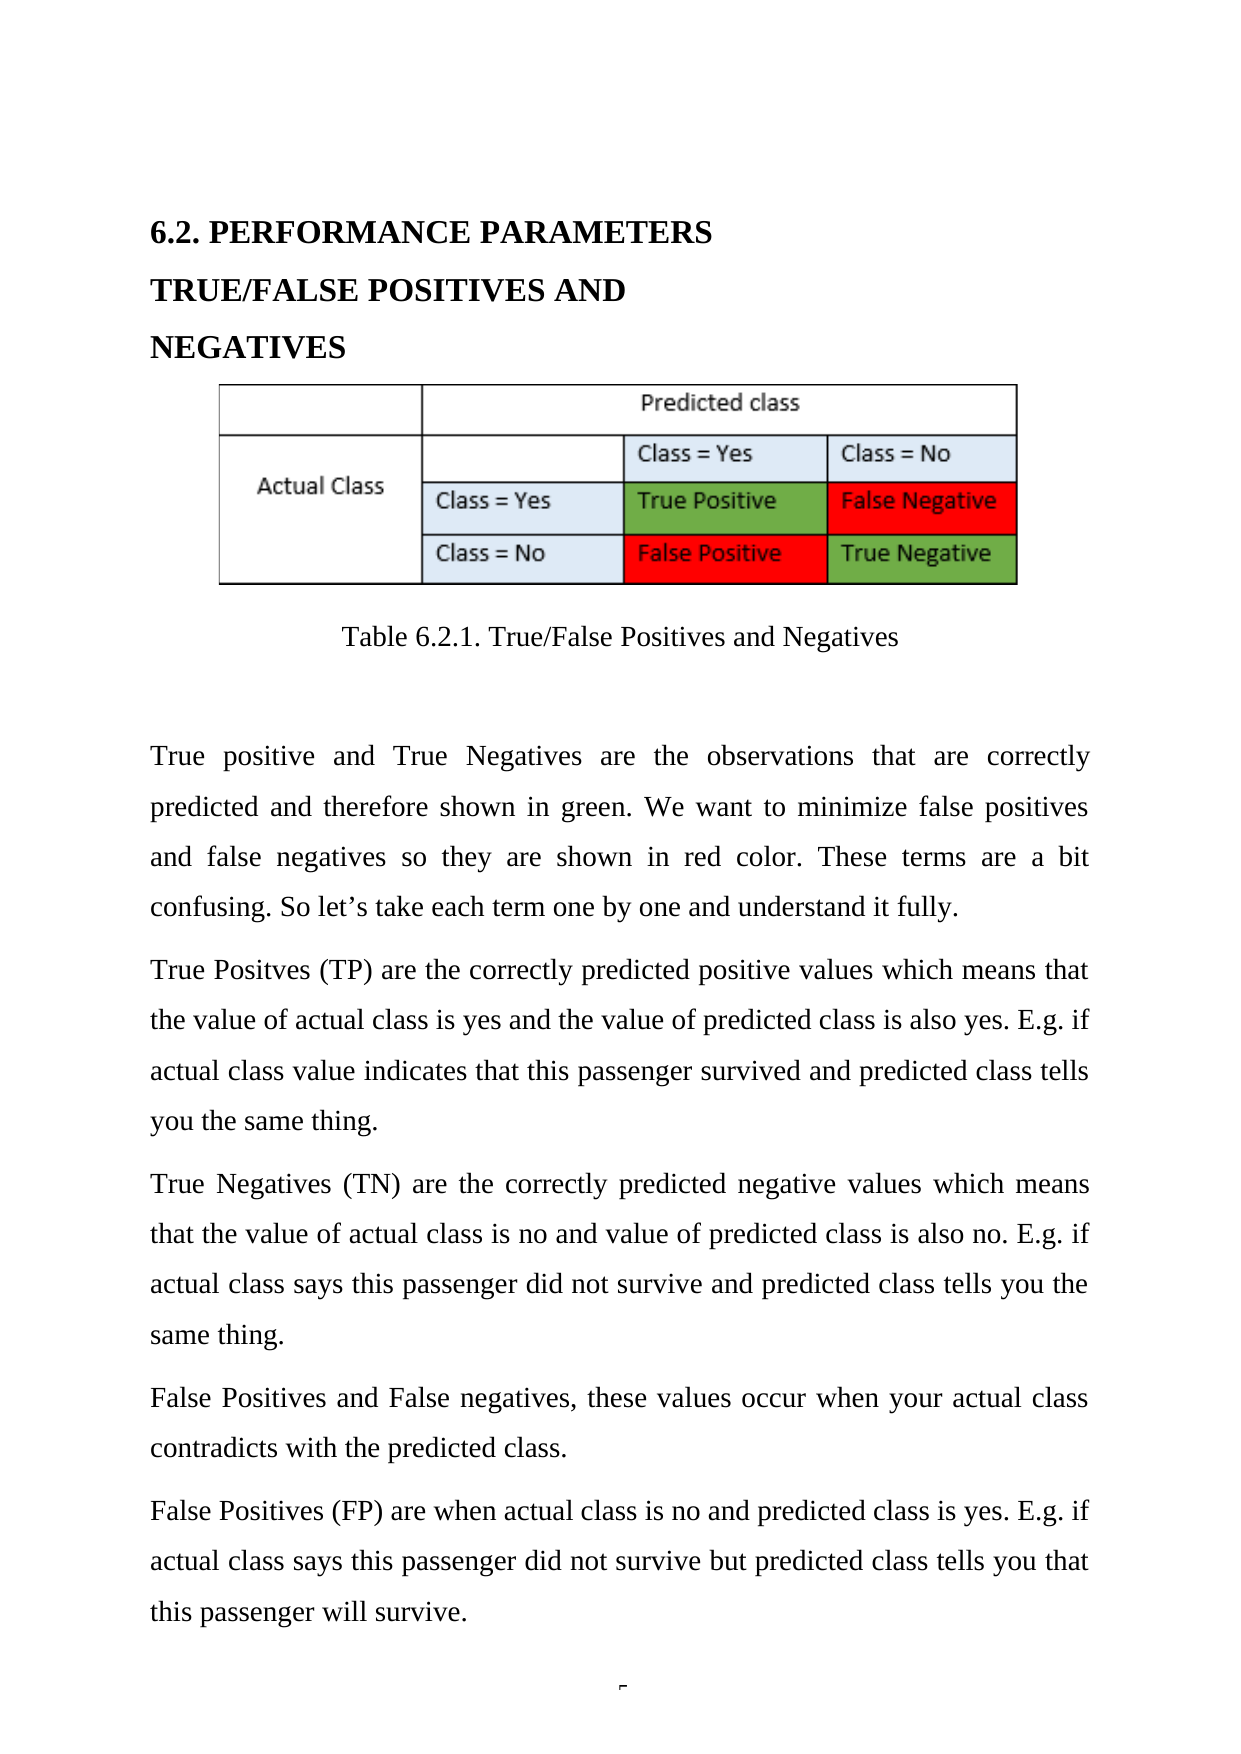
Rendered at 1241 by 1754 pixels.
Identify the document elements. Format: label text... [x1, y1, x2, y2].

text True positive and True Negatives are the observations that are correctly predicted and therefore shown in green. We want to minimize false positives and false negatives so they are shown in red color. These terms are a bit confusing. So let’s take each term one by one and understand it fully. [150, 738, 1090, 923]
subtitle PERFORMANCE PARAMETERS TRUE/FALSE POSITIVES AND NEGATIVES [150, 212, 831, 366]
text False Positives and False negatives, these values occur when your actual class contradicts with the predicted class. [150, 1380, 1089, 1464]
text True Positves (TP) are the correctly predicted positive values which means that the value of actual class is yes and the value of predicted class is also yes. E.g. if actual class value indicates that this passenger survived and predicted class tells you the same thing. [150, 952, 1090, 1137]
text True Negatives (TN) are the correctly predicted negative values which means that the value of actual class is no and value of predicted class is also no. E.g. if actual class says this passenger did not survive and predicted class tells you the same thing. [150, 1166, 1090, 1351]
text Table 6.2.1. True/False Positives and Negatives [154, 619, 1086, 652]
picture [218, 384, 1018, 585]
text False Positives (FP) are when actual class is no and predicted class is yes. E.g. if actual class says this passenger did not survive but predicted class tells you that this passenger will survive. [150, 1493, 1091, 1627]
